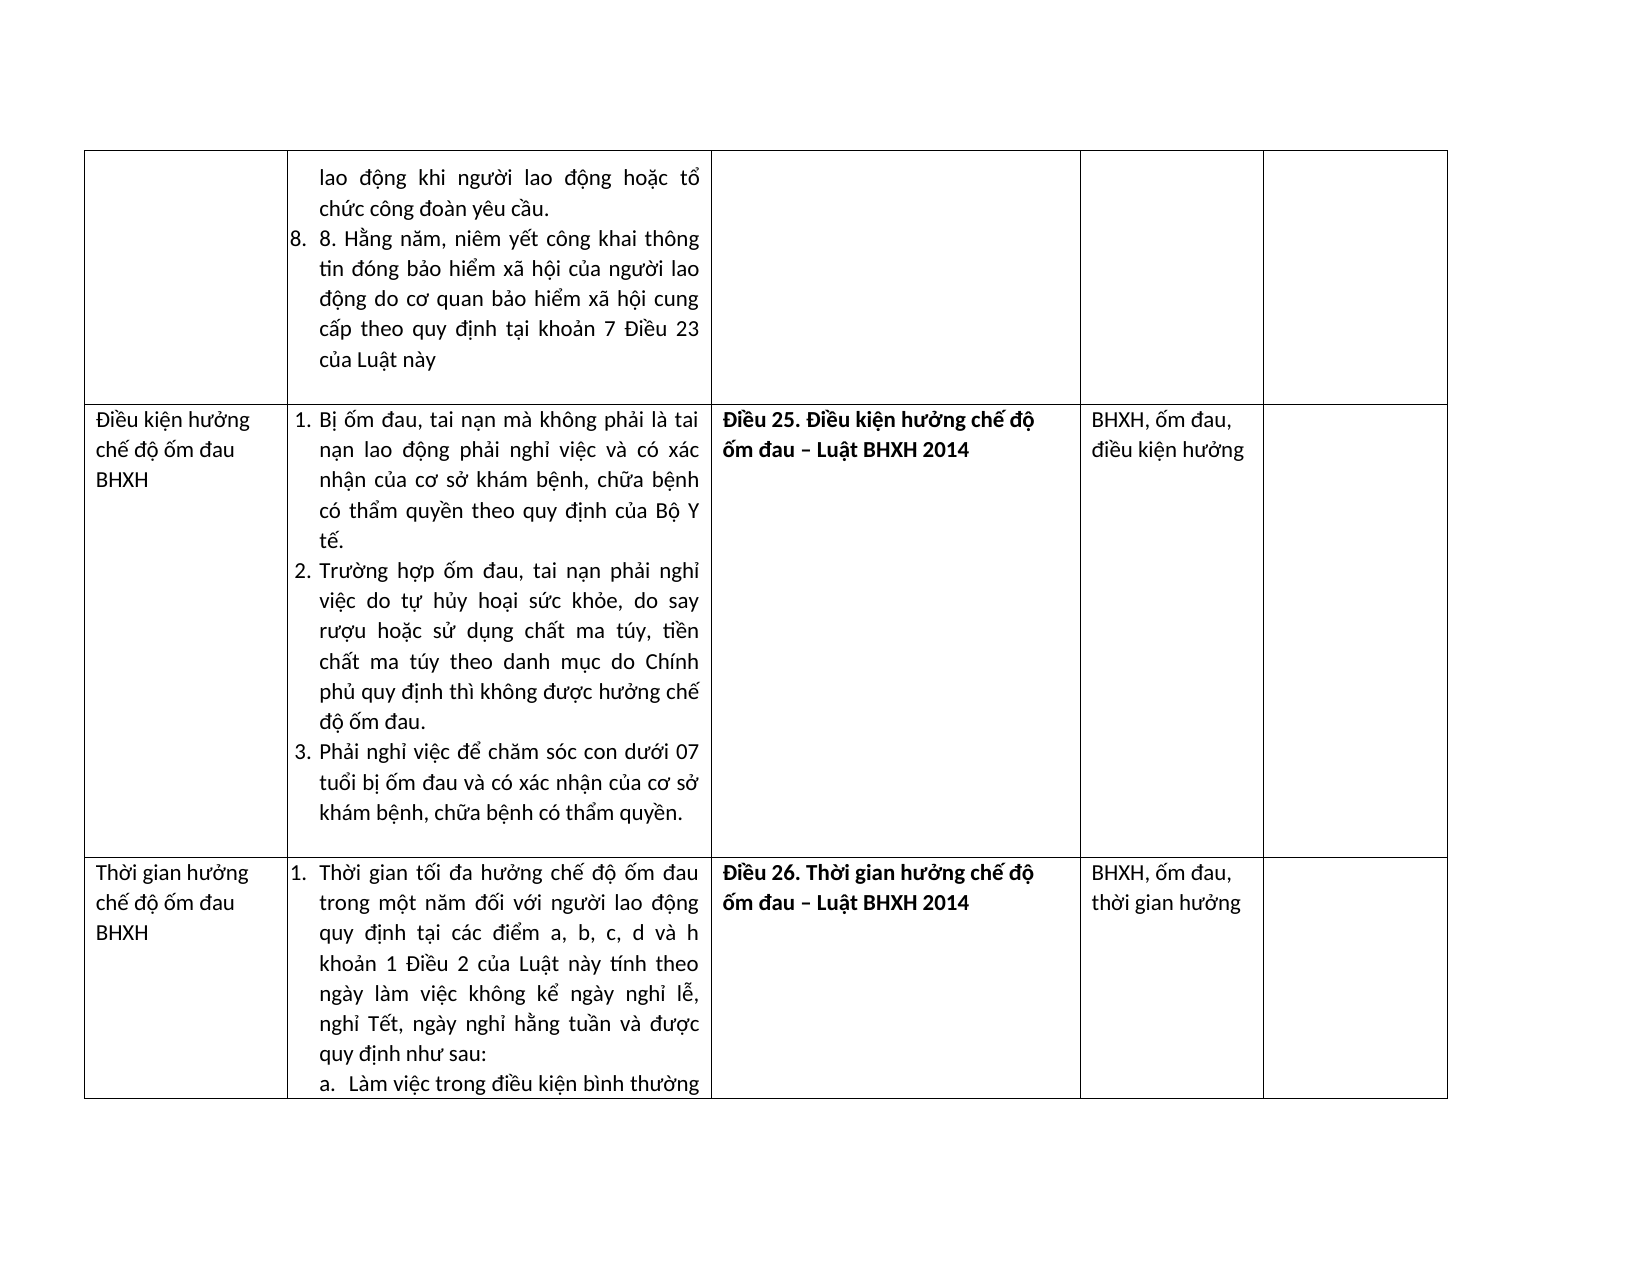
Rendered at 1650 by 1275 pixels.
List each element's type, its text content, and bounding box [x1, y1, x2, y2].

table_cell [1264, 405, 1447, 857]
table_cell [1264, 151, 1447, 404]
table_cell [1081, 858, 1263, 1098]
table_cell Bị ốm đau, tai nạn mà không phải là tai nạn lao động phải nghỉ việc và có xác nhận của cơ sở khám bệnh, chữa bệnh có thẩm quyền theo quy định của Bộ Y tế. Trường hợp ốm đau, tai nạn phải nghỉ việc do tự hủy hoại sức khỏe, do say rượu hoặc sử dụng chất ma túy, tiền chất ma túy theo danh mục do Chính phủ quy định thì không được hưởng chế độ ốm đau. Phải nghỉ việc để chăm sóc con dưới 07 tuổi bị ốm đau và có xác nhận của cơ sở khám bệnh, chữa bệnh có thẩm quyền. [288, 405, 711, 857]
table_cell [85, 858, 287, 1098]
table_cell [288, 858, 711, 1098]
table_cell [288, 151, 711, 404]
table_cell BHXH, ốm đau, điều kiện hưởng [1081, 405, 1263, 857]
table_cell Điều 25. Điều kiện hưởng chế độ ốm đau – Luật BHXH 2014 [712, 405, 1080, 857]
table_cell Điều kiện hưởng chế độ ốm đau BHXH [85, 405, 287, 857]
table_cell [712, 858, 1080, 1098]
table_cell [712, 151, 1080, 404]
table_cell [1081, 151, 1263, 404]
table_cell [1264, 858, 1447, 1098]
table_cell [85, 151, 287, 404]
